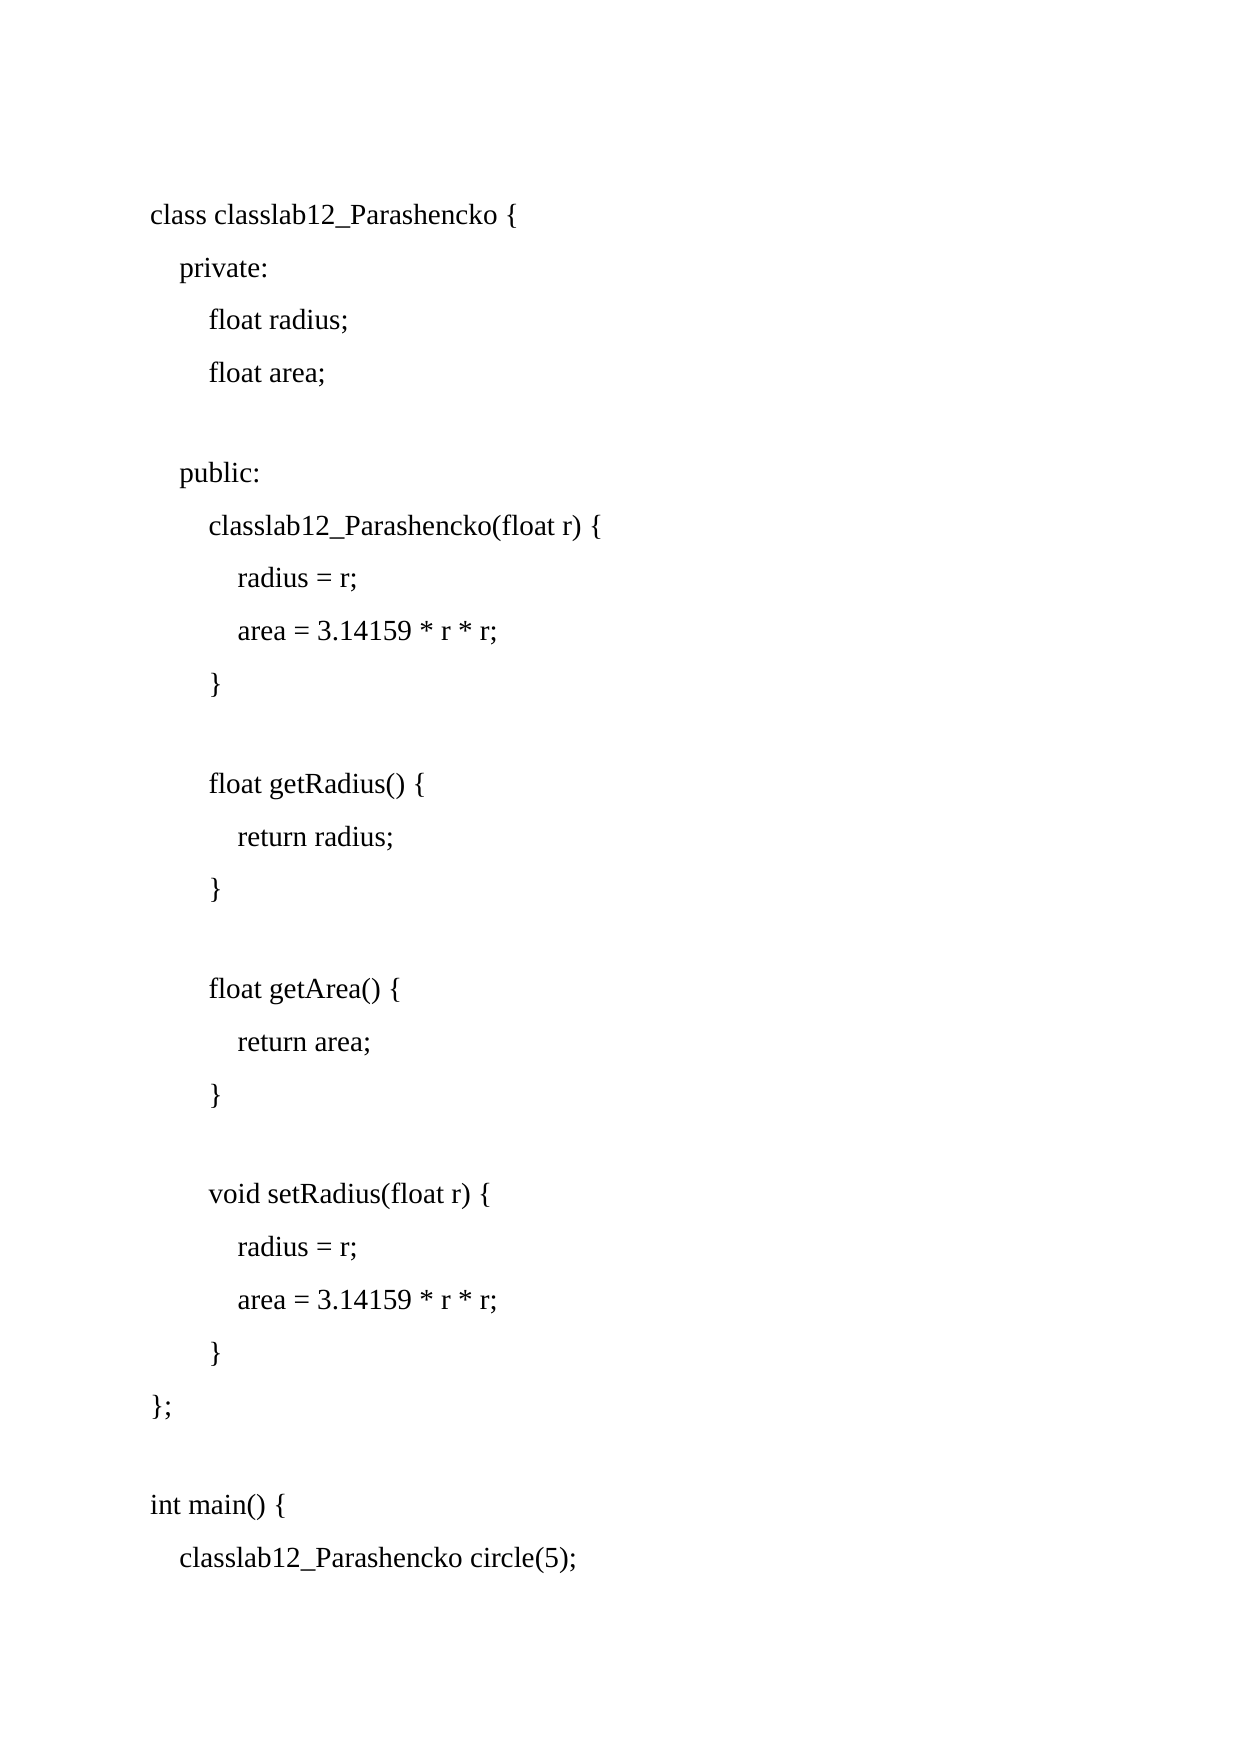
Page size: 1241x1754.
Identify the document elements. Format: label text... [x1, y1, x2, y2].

text void setRadius(float r) { [150, 1177, 1090, 1210]
text float radius; [150, 302, 1090, 336]
text area = 3.14159 * r * r; [150, 1282, 1090, 1316]
text float area; [150, 355, 1090, 389]
text classlab12_Parashencko circle(5); [150, 1540, 1090, 1574]
text float getArea() { [150, 971, 1090, 1005]
text class classlab12_Parashencko { [150, 197, 1090, 230]
text private: [150, 250, 1090, 283]
text float getRadius() { [150, 766, 1090, 799]
text area = 3.14159 * r * r; [150, 613, 1090, 647]
text } [150, 1077, 1090, 1110]
text }; [150, 1388, 1090, 1421]
text } [150, 1335, 1090, 1368]
text int main() { [150, 1487, 1090, 1521]
text radius = r; [150, 1229, 1090, 1263]
text radius = r; [150, 561, 1090, 594]
text classlab12_Parashencko(float r) { [150, 508, 1090, 541]
text } [150, 872, 1090, 905]
text } [150, 666, 1090, 700]
text return area; [150, 1024, 1090, 1058]
text return radius; [150, 819, 1090, 852]
text public: [150, 455, 1090, 488]
